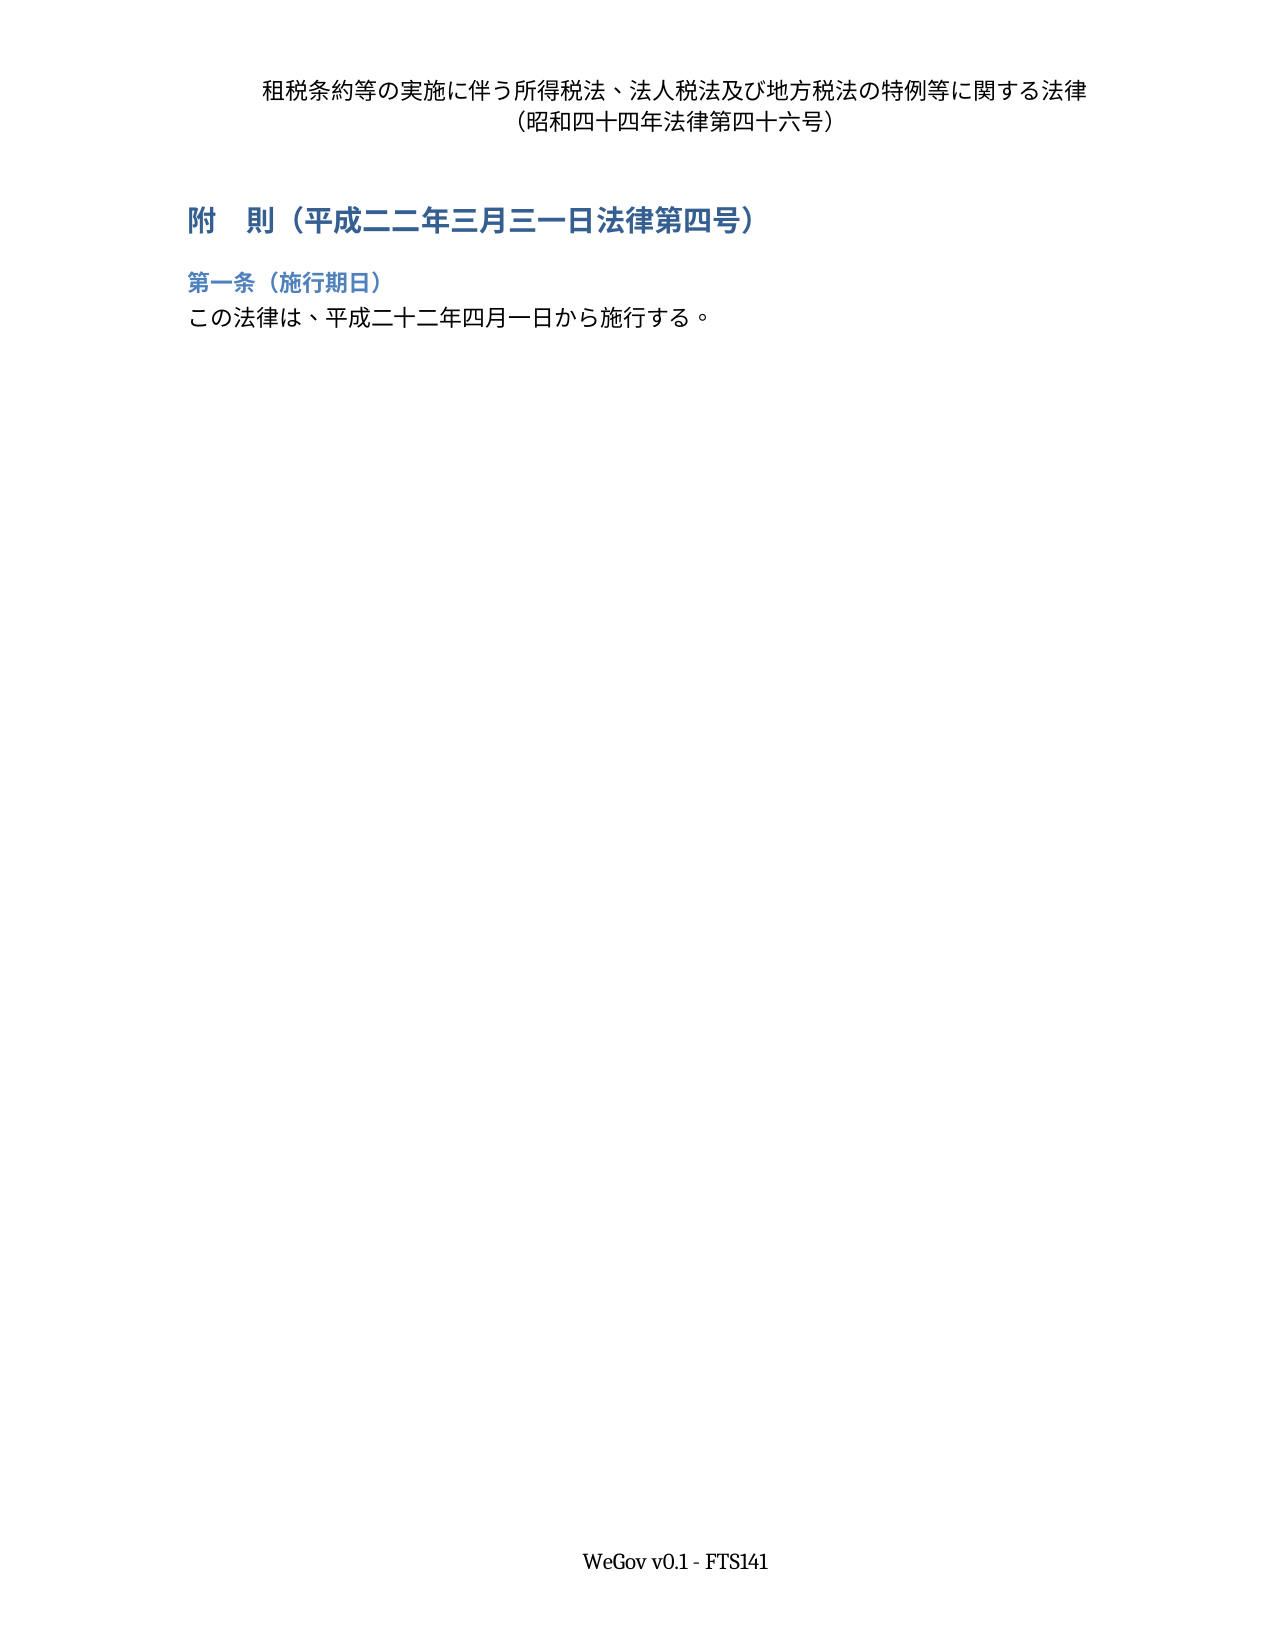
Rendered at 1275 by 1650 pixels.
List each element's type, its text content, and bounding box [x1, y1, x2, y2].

subtitle 第一条（施行期日） [187, 266, 1087, 298]
subtitle 附 則（平成二二年三月三一日法律第四号） [187, 200, 1087, 240]
text この法律は、平成二十二年四月一日から施行する。 [187, 302, 1087, 334]
